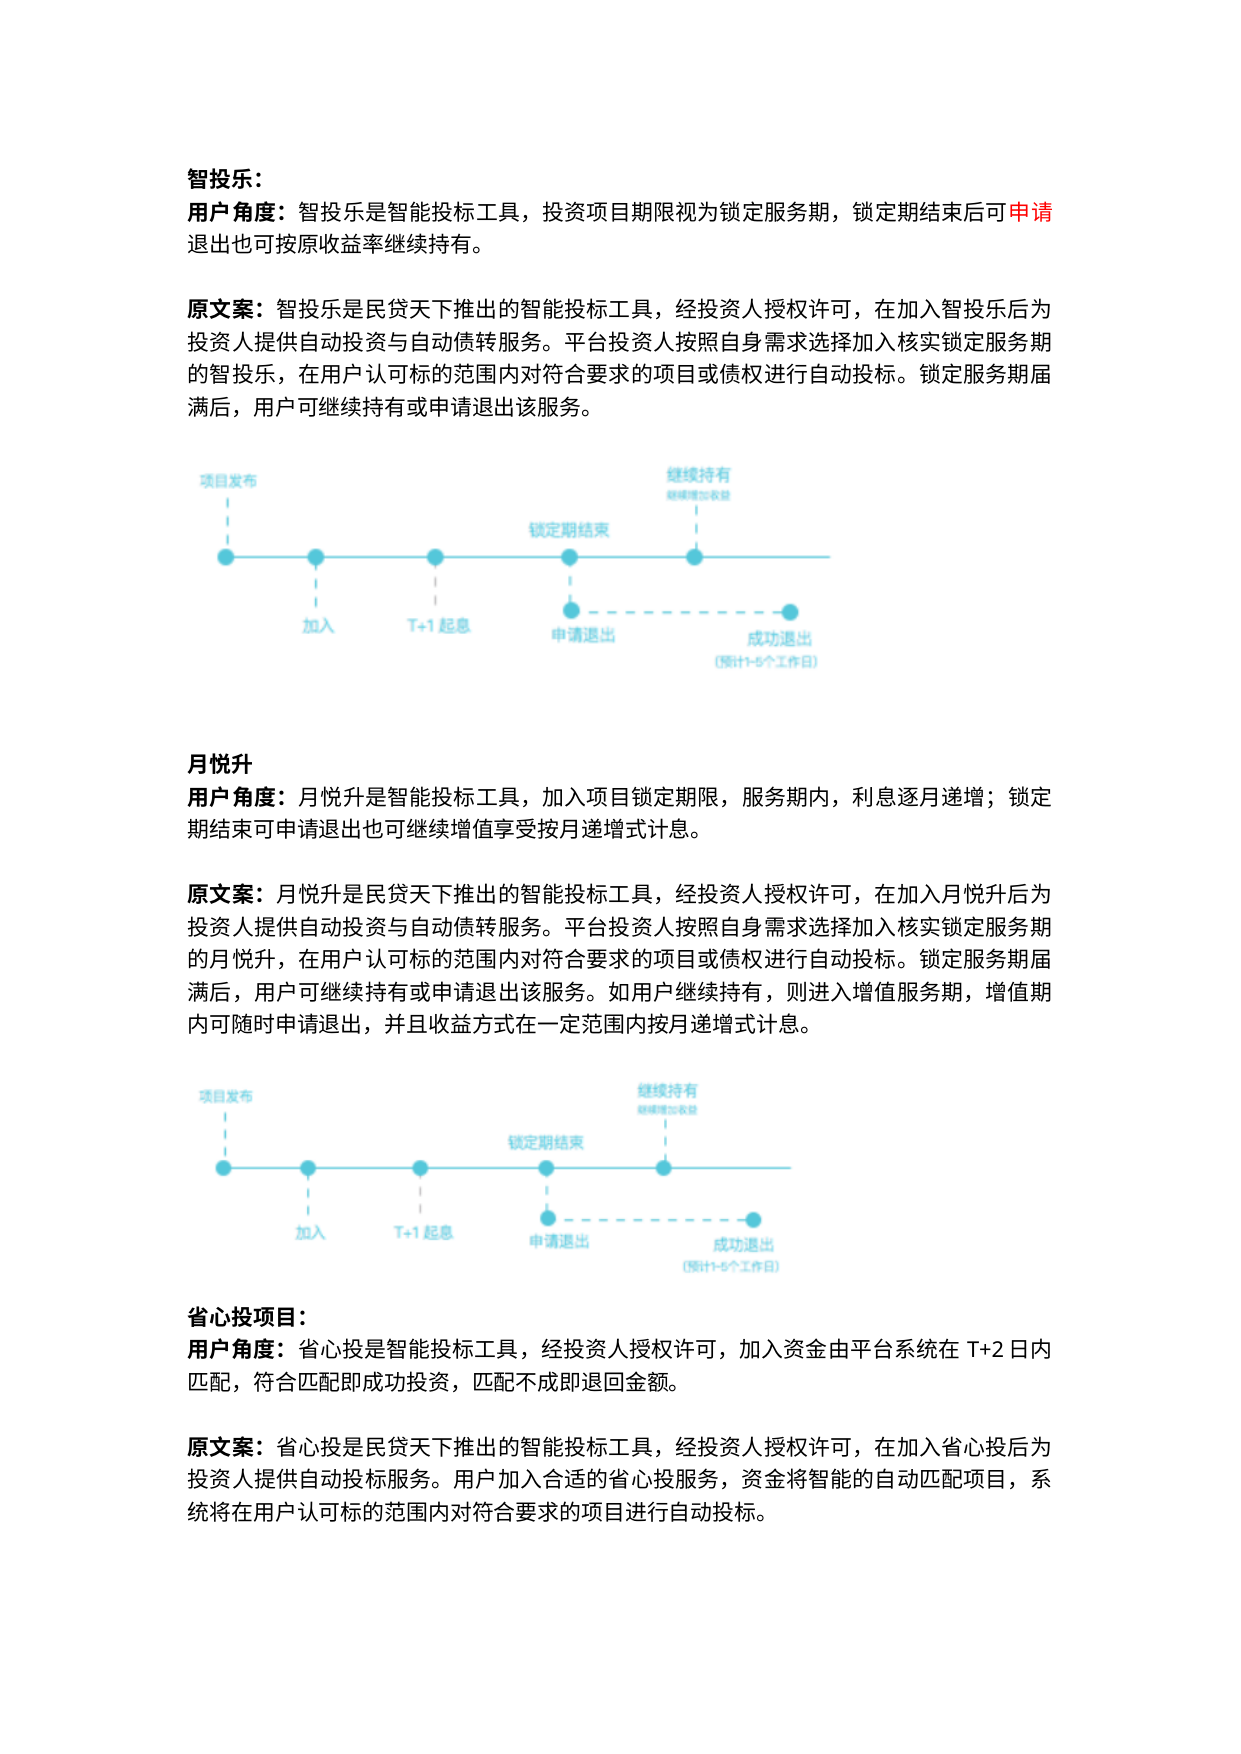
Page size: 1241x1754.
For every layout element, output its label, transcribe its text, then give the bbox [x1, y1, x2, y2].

text 智投乐： [187, 162, 1053, 194]
text 用户角度：省心投是智能投标工具，经投资人授权许可，加入资金由平台系统在T+2日内匹配，符合匹配即成功投资，匹配不成即退回金额。 [187, 1332, 1053, 1397]
text 用户角度：月悦升是智能投标工具，加入项目锁定期限，服务期内，利息逐月递增；锁定期结束可申请退出也可继续增值享受按月递增式计息。 [187, 779, 1053, 844]
text 用户角度：智投乐是智能投标工具，投资项目期限视为锁定服务期，锁定期结束后可申请退出也可按原收益率继续持有。 [187, 194, 1053, 259]
picture [187, 1072, 820, 1294]
text 省心投项目： [187, 1299, 1053, 1332]
picture [187, 454, 861, 691]
text 月悦升 [187, 747, 1053, 779]
text 原文案：省心投是民贷天下推出的智能投标工具，经投资人授权许可，在加入省心投后为投资人提供自动投标服务。用户加入合适的省心投服务，资金将智能的自动匹配项目，系统将在用户认可标的范围内对符合要求的项目进行自动投标。 [187, 1429, 1053, 1527]
text 原文案：月悦升是民贷天下推出的智能投标工具，经投资人授权许可，在加入月悦升后为投资人提供自动投资与自动债转服务。平台投资人按照自身需求选择加入核实锁定服务期的月悦升，在用户认可标的范围内对符合要求的项目或债权进行自动投标。锁定服务期届满后，用户可继续持有或申请退出该服务。如用户继续持有，则进入增值服务期，增值期内可随时申请退出，并且收益方式在一定范围内按月递增式计息。 [187, 877, 1053, 1039]
text 原文案：智投乐是民贷天下推出的智能投标工具，经投资人授权许可，在加入智投乐后为投资人提供自动投资与自动债转服务。平台投资人按照自身需求选择加入核实锁定服务期的智投乐，在用户认可标的范围内对符合要求的项目或债权进行自动投标。锁定服务期届满后，用户可继续持有或申请退出该服务。 [187, 292, 1053, 422]
